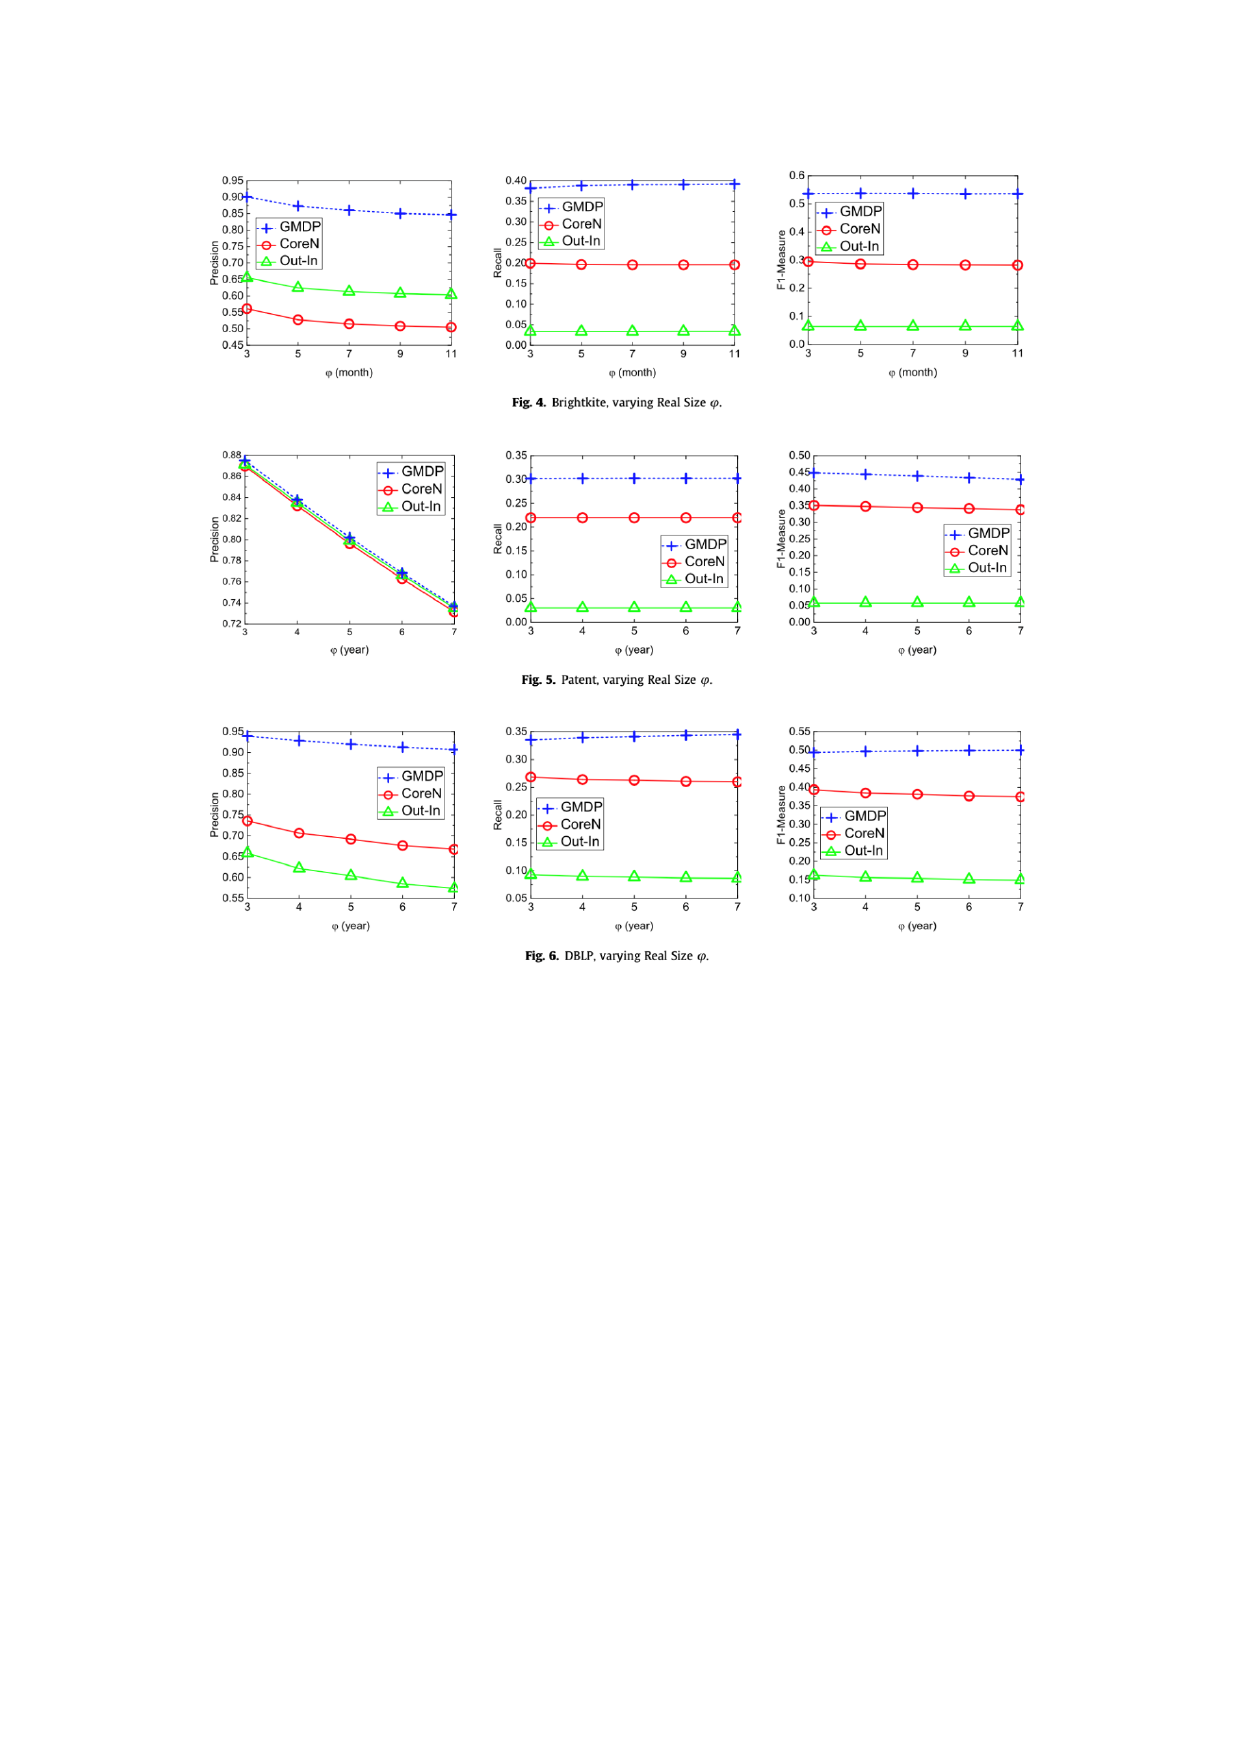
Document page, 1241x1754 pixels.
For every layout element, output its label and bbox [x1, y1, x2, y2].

picture [187, 162, 1053, 972]
